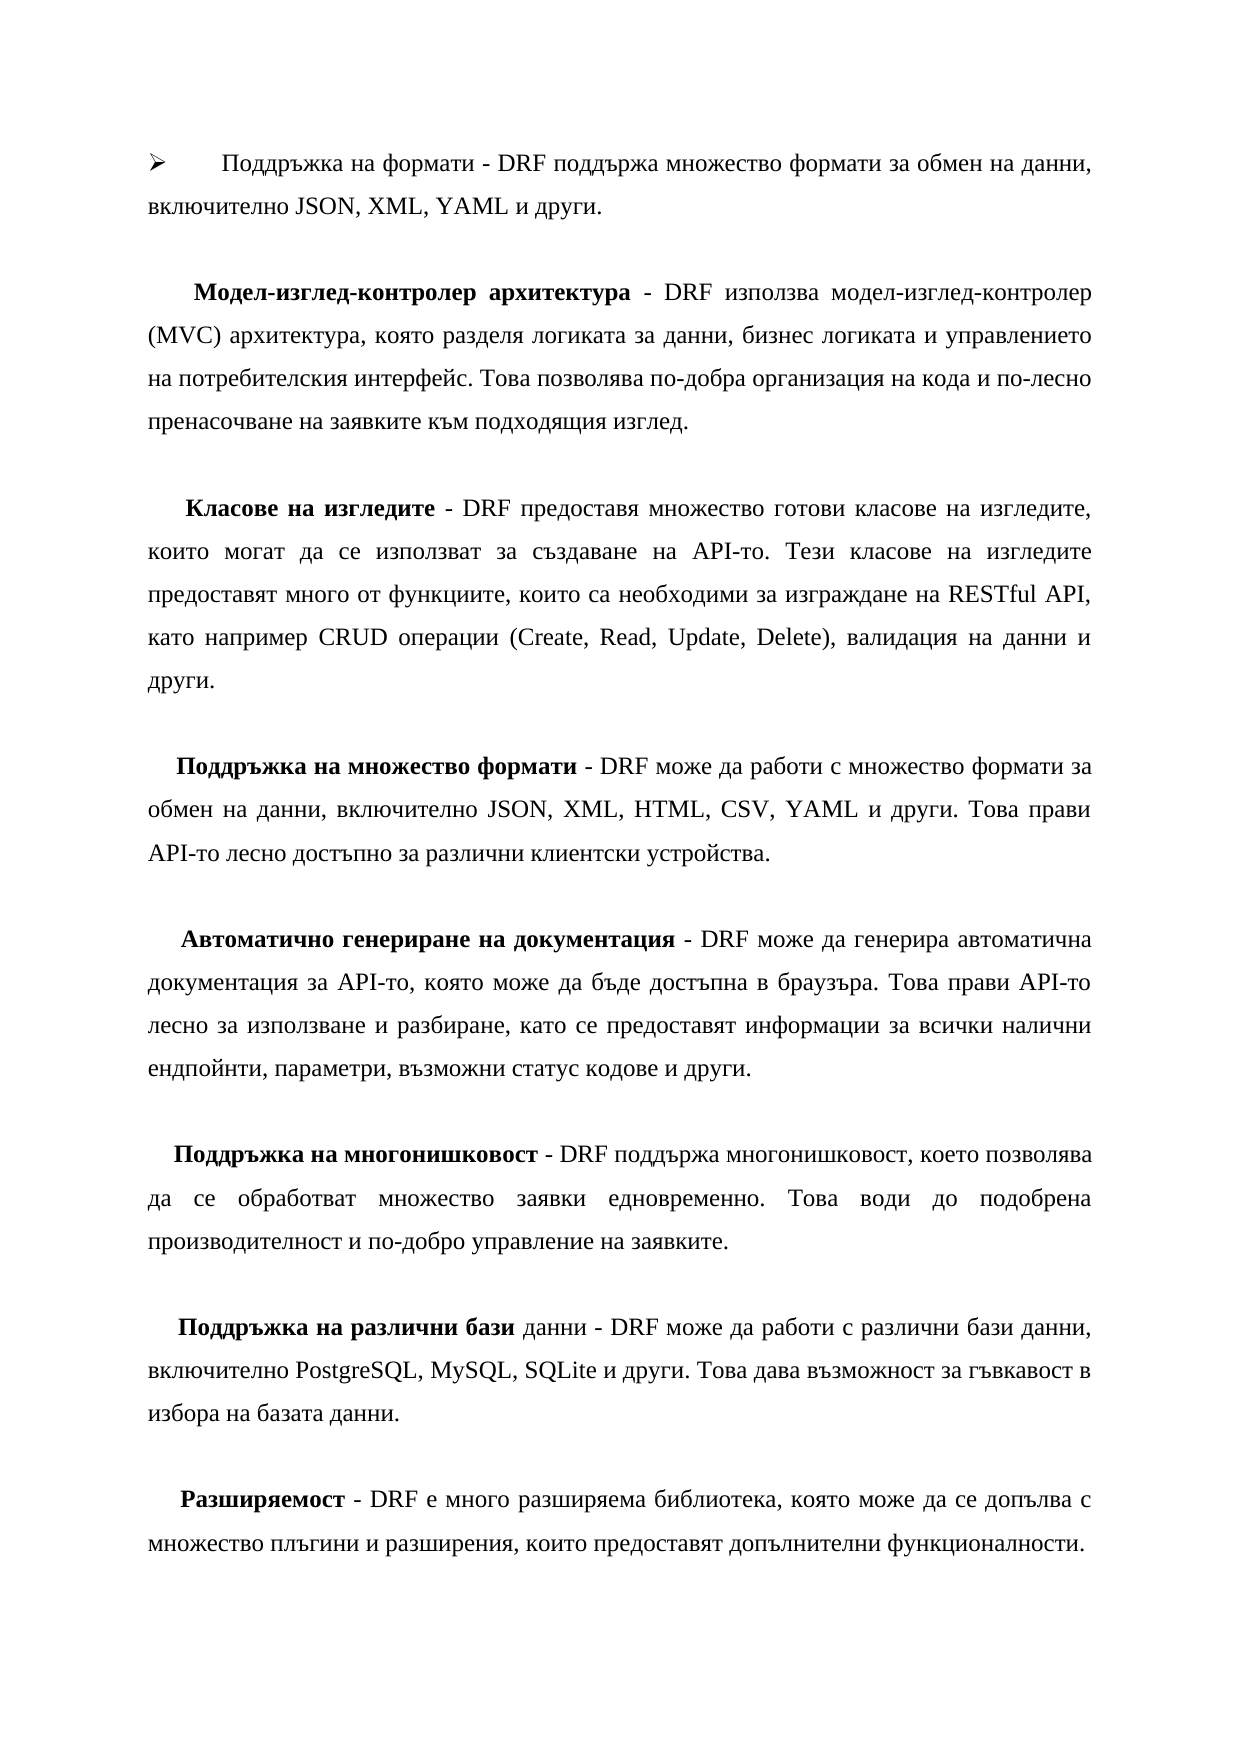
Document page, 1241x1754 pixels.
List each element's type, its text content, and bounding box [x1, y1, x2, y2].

list Модел-изглед-контролер архитектура - DRF използва модел-изглед-контролер (MVC) архитектура, която разделя логиката за данни, бизнес логиката и управлението на потребителския интерфейс. Това позволява по-добра организация на кода и по-лесно пренасочване на заявките към подходящия изглед. [148, 277, 1093, 435]
list Автоматично генериране на документация - DRF може да генерира автоматична документация за API-то, която може да бъде достъпна в браузъра. Това прави API-то лесно за използване и разбиране, като се предоставят информации за всички налични ендпойнти, параметри, възможни статус кодове и други. [148, 924, 1093, 1082]
list Разширяемост - DRF е много разширяема библиотека, която може да се допълва с множество плъгини и разширения, които предоставят допълнителни функционалности. [148, 1484, 1093, 1556]
list Поддръжка на множество формати - DRF може да работи с множество формати за обмен на данни, включително JSON, XML, HTML, CSV, YAML и други. Това прави API-то лесно достъпно за различни клиентски устройства. [148, 751, 1093, 866]
list Класове на изгледите - DRF предоставя множество готови класове на изгледите, които могат да се използват за създаване на API-то. Тези класове на изгледите предоставят много от функциите, които са необходими за изграждане на RESTful API, като например CRUD операции (Create, Read, Update, Delete), валидация на данни и други. [148, 493, 1093, 694]
list Поддръжка на многонишковост - DRF поддържа многонишковост, което позволява да се обработват множество заявки едновременно. Това води до подобрена производителност и по-добро управление на заявките. [148, 1139, 1093, 1254]
list Поддръжка на различни бази данни - DRF може да работи с различни бази данни, включително PostgreSQL, MySQL, SQLite и други. Това дава възможност за гъвкавост в избора на базата данни. [148, 1312, 1093, 1427]
list Поддръжка на формати - DRF поддържа множество формати за обмен на данни, включително JSON, XML, YAML и други. [148, 148, 1093, 219]
